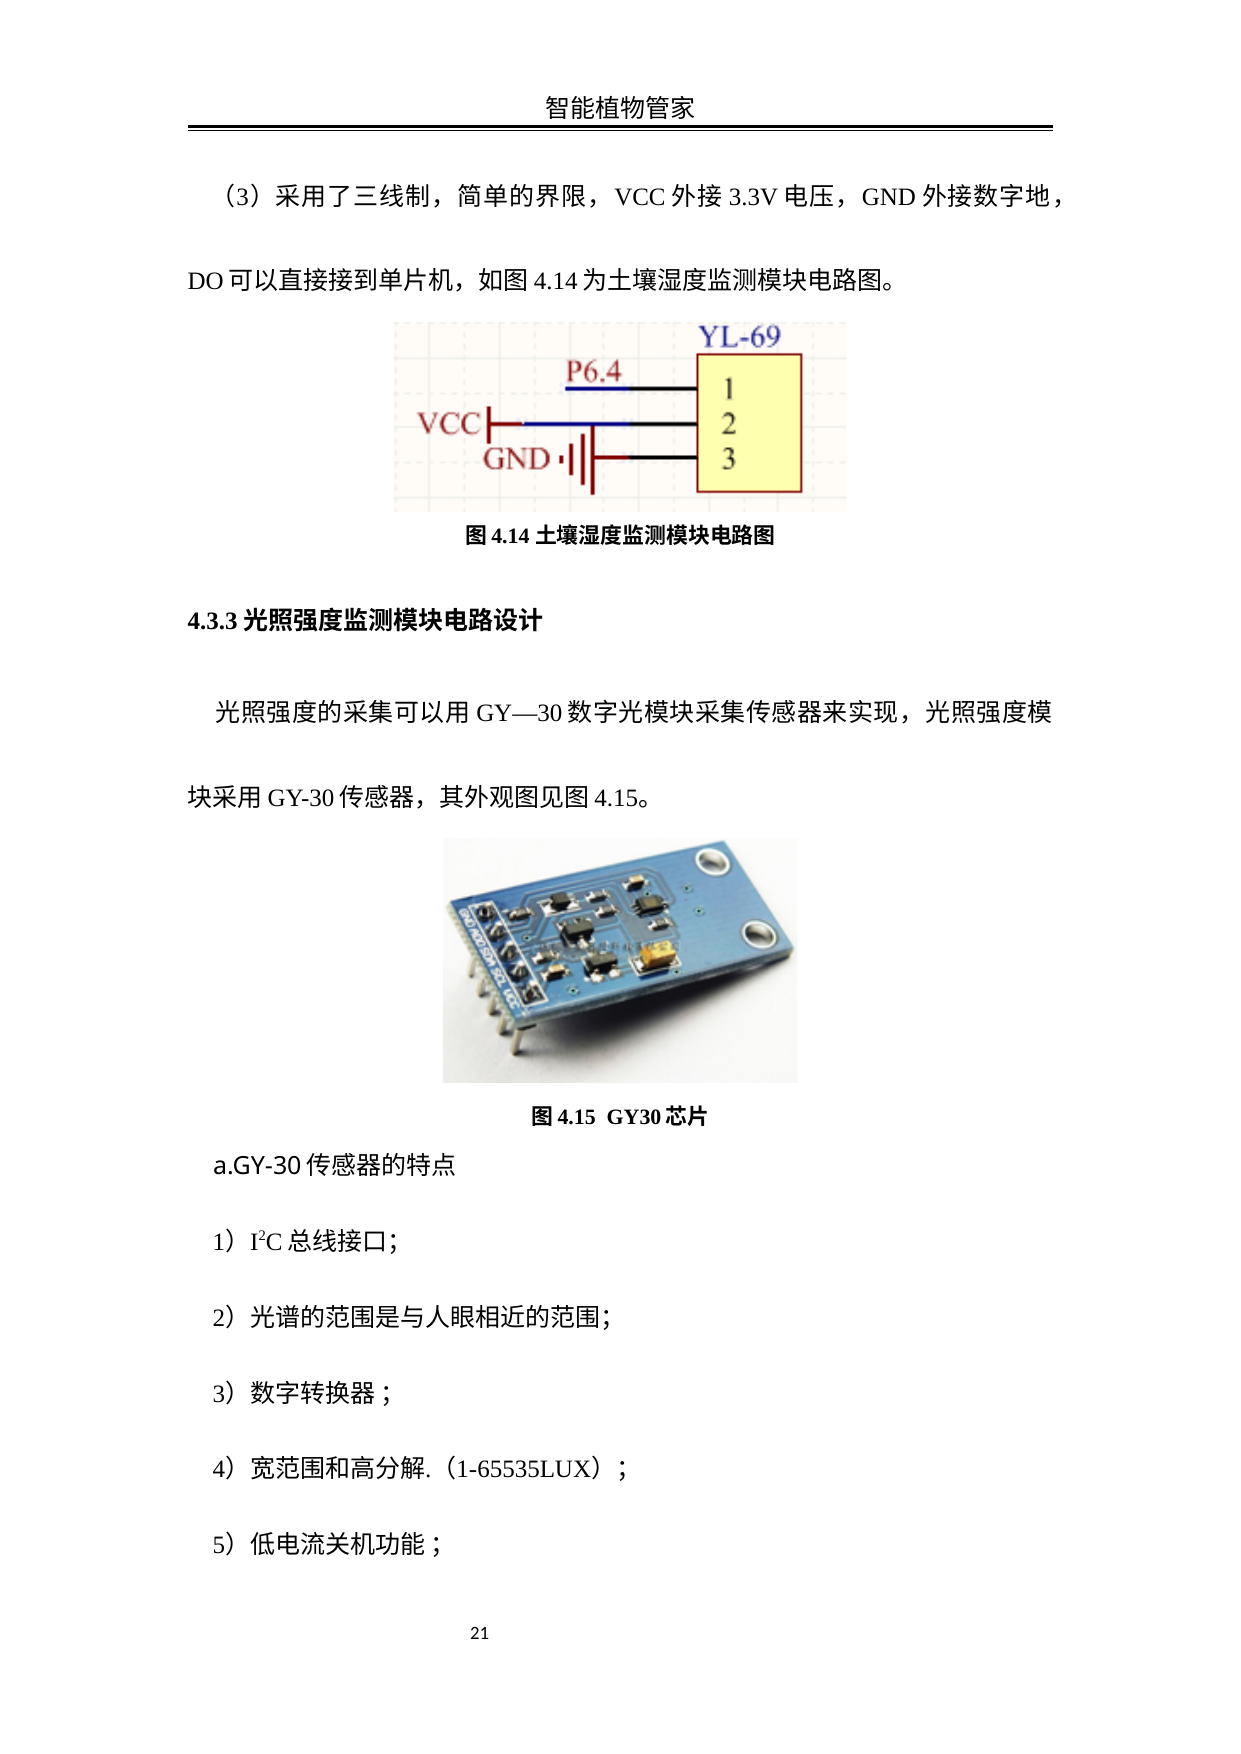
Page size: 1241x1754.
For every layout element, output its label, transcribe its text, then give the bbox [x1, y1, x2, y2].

text 光照强度的采集可以用GY—30数字光模块采集传感器来实现，光照强度模块采用GY-30传感器，其外观图见图4.15。 [187, 678, 1053, 828]
list 图4.15 GY30芯片 [187, 1099, 1053, 1131]
text a.GY-30传感器的特点 [187, 1131, 1053, 1196]
text 5）低电流关机功能 ； [187, 1510, 1053, 1575]
text 2）光谱的范围是与人眼相近的范围； [187, 1283, 1053, 1348]
text 3）数字转换器 ； [187, 1359, 1053, 1424]
text 1）I2C总线接口； [187, 1207, 1053, 1272]
subtitle 4.3.3 光照强度监测模块电路设计 [187, 586, 1053, 651]
text 图4.14 土壤湿度监测模块电路图 [187, 517, 1053, 550]
picture [442, 838, 798, 1083]
text 4）宽范围和高分解.（1-65535LUX）； [187, 1434, 1053, 1499]
picture [393, 322, 847, 512]
text （3）采用了三线制，简单的界限，VCC外接3.3V电压，GND外接数字地，DO可以直接接到单片机，如图4.14为土壤湿度监测模块电路图。 [187, 162, 1053, 311]
